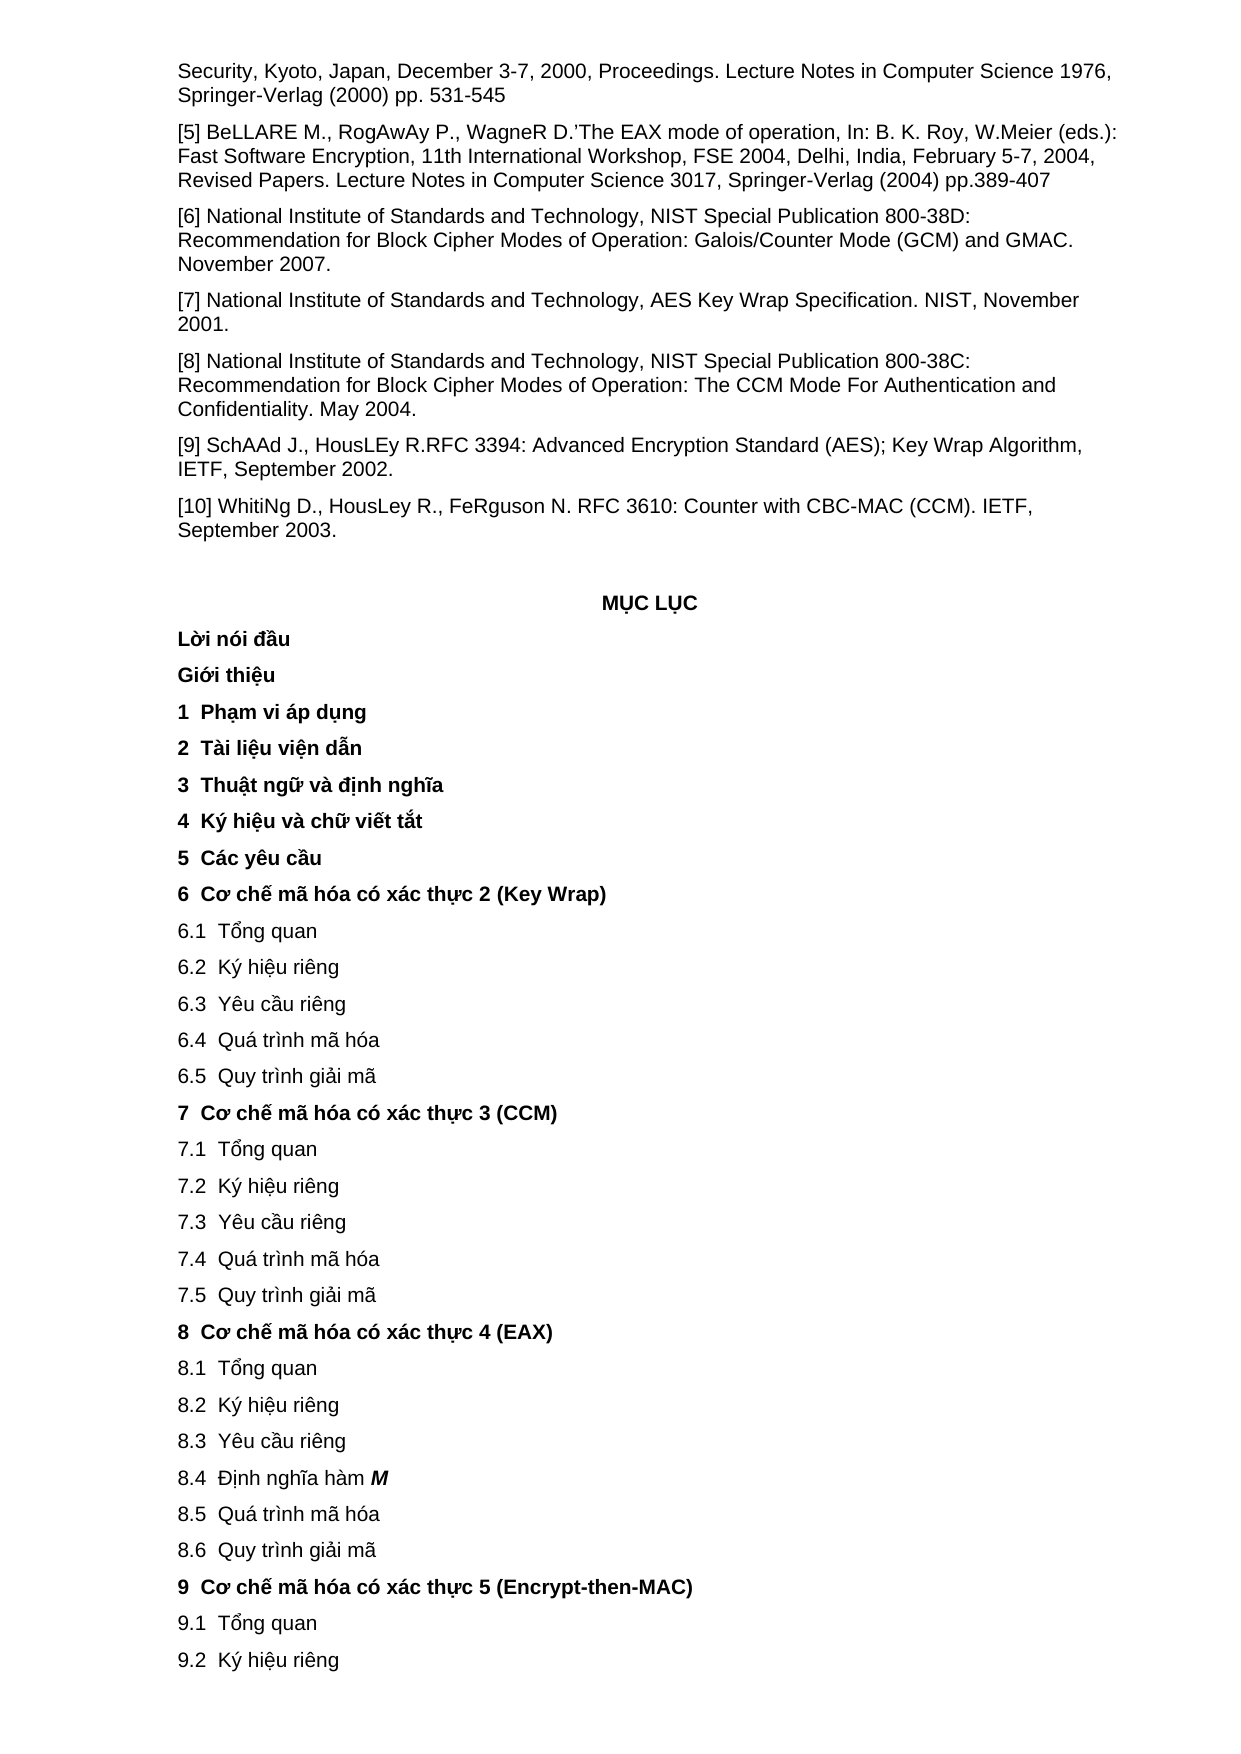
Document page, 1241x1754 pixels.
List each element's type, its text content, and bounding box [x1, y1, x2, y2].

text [177, 59, 1122, 107]
text 7.5 Quy trình giải mã [177, 1283, 1122, 1307]
text [5] BeLLARE M., RogAwAy P., WagneR D.’The EAX mode of operation, In: B. K. Roy, W.Meier (eds.): Fast Software Encryption, 11th International Workshop, FSE 2004, Delhi, India, February 5-7, 2004, Revised Papers. Lecture Notes in Computer Science 3017, Springer-Verlag (2004) pp.389-407 [177, 119, 1122, 191]
text 9.2 Ký hiệu riêng [177, 1648, 1122, 1672]
text Lời nói đầu [177, 627, 1122, 651]
text 2 Tài liệu viện dẫn [177, 736, 1122, 760]
text [9] SchAAd J., HousLEy R.RFC 3394: Advanced Encryption Standard (AES); Key Wrap Algorithm, IETF, September 2002. [177, 433, 1122, 481]
text 1 Phạm vi áp dụng [177, 700, 1122, 724]
text 7.3 Yêu cầu riêng [177, 1210, 1122, 1234]
text 6.2 Ký hiệu riêng [177, 955, 1122, 979]
text 7.2 Ký hiệu riêng [177, 1174, 1122, 1198]
text 6.5 Quy trình giải mã [177, 1064, 1122, 1088]
text 6.1 Tổng quan [177, 918, 1122, 942]
text 9.1 Tổng quan [177, 1611, 1122, 1635]
text 6.3 Yêu cầu riêng [177, 991, 1122, 1015]
text [6] National Institute of Standards and Technology, NIST Special Publication 800-38D: Recommendation for Block Cipher Modes of Operation: Galois/Counter Mode (GCM) and GMAC. November 2007. [177, 204, 1122, 276]
text MỤC LỤC [177, 590, 1122, 614]
text 6.4 Quá trình mã hóa [177, 1028, 1122, 1052]
text 7.4 Quá trình mã hóa [177, 1247, 1122, 1271]
text 8.1 Tổng quan [177, 1356, 1122, 1380]
text 6 Cơ chế mã hóa có xác thực 2 (Key Wrap) [177, 882, 1122, 906]
text 7.1 Tổng quan [177, 1137, 1122, 1161]
text 7 Cơ chế mã hóa có xác thực 3 (CCM) [177, 1101, 1122, 1125]
text [8] National Institute of Standards and Technology, NIST Special Publication 800-38C: Recommendation for Block Cipher Modes of Operation: The CCM Mode For Authentication and Confidentiality. May 2004. [177, 349, 1122, 421]
text [7] National Institute of Standards and Technology, AES Key Wrap Specification. NIST, November 2001. [177, 288, 1122, 336]
text 5 Các yêu cầu [177, 846, 1122, 869]
text 3 Thuật ngữ và định nghĩa [177, 773, 1122, 797]
text 8.3 Yêu cầu riêng [177, 1429, 1122, 1453]
text Giới thiệu [177, 663, 1122, 687]
text 8.6 Quy trình giải mã [177, 1538, 1122, 1562]
text 8.2 Ký hiệu riêng [177, 1392, 1122, 1416]
text 9 Cơ chế mã hóa có xác thực 5 (Encrypt-then-MAC) [177, 1575, 1122, 1599]
text 8.4 Định nghĩa hàm M [177, 1465, 1122, 1489]
text 8 Cơ chế mã hóa có xác thực 4 (EAX) [177, 1319, 1122, 1343]
text [10] WhitiNg D., HousLey R., FeRguson N. RFC 3610: Counter with CBC-MAC (CCM). IETF, September 2003. [177, 493, 1122, 541]
text 8.5 Quá trình mã hóa [177, 1502, 1122, 1526]
text 4 Ký hiệu và chữ viết tắt [177, 809, 1122, 833]
